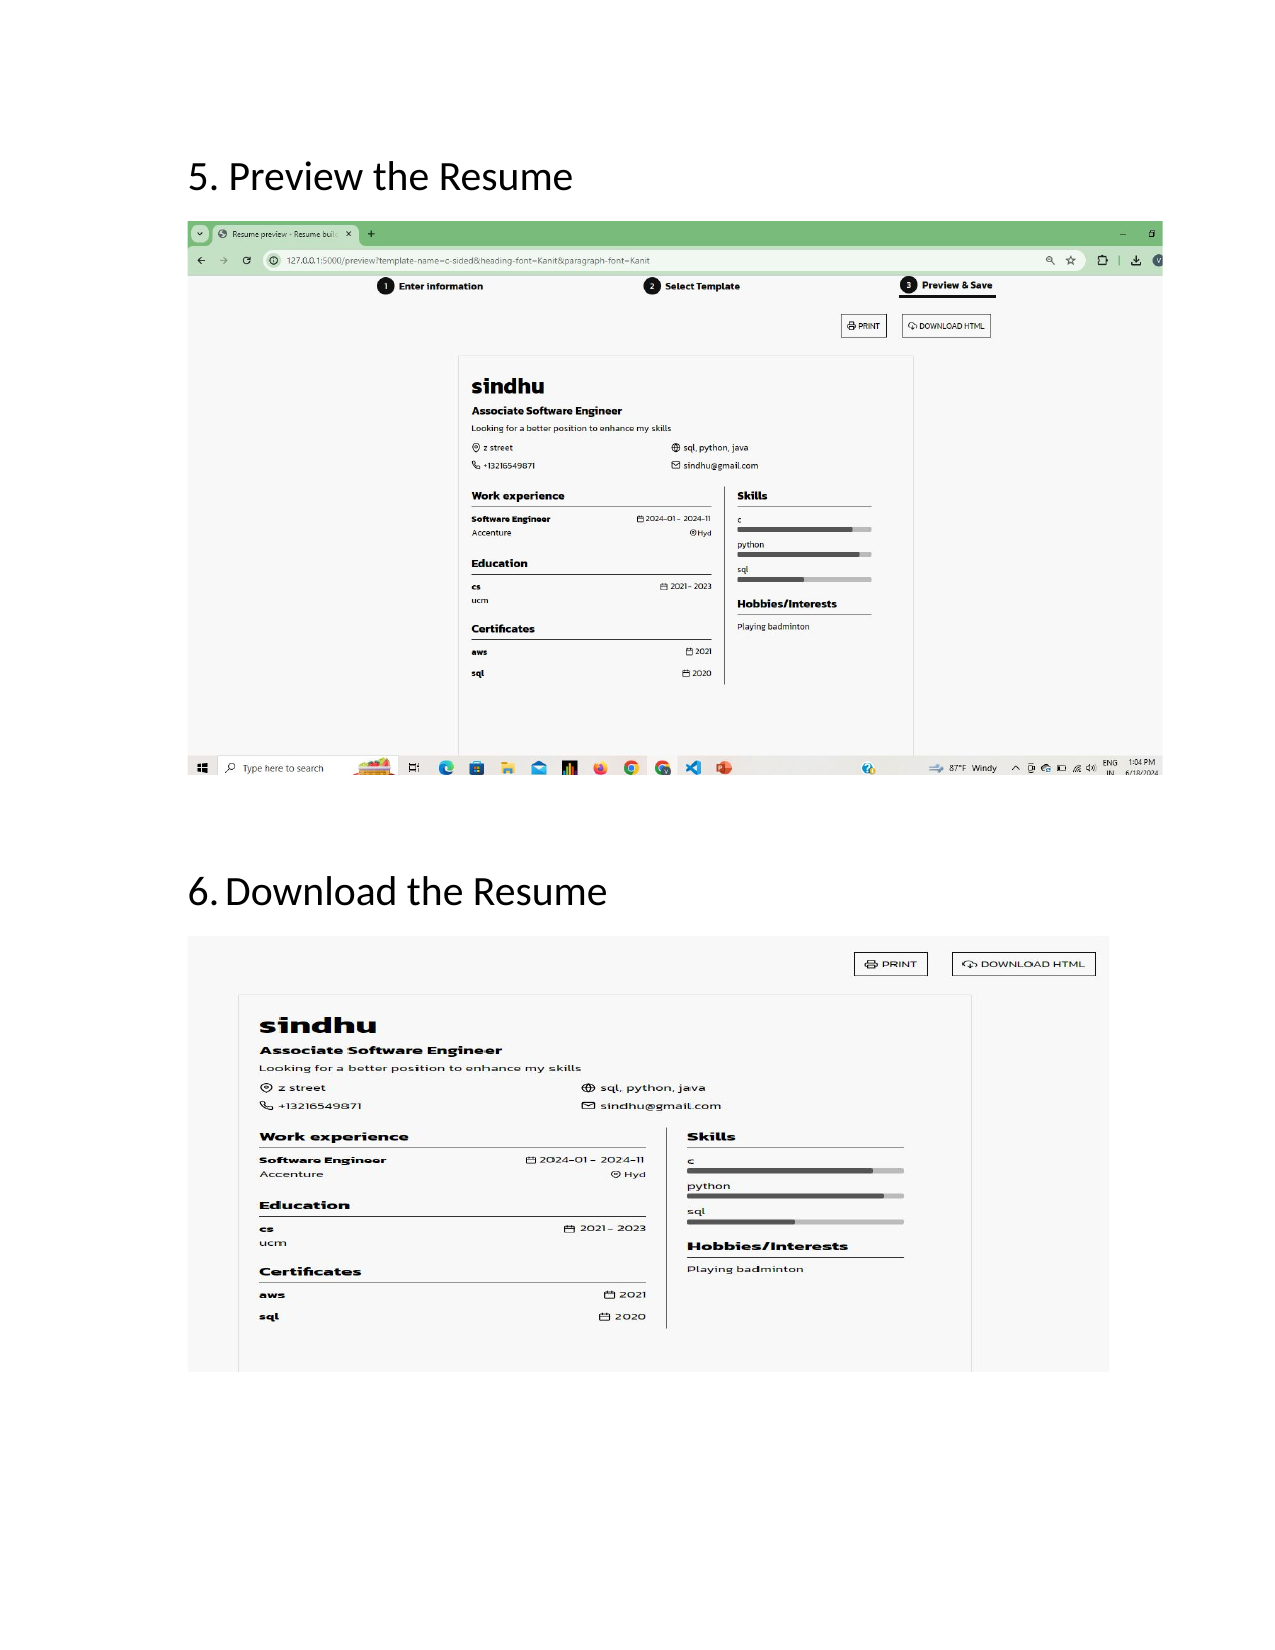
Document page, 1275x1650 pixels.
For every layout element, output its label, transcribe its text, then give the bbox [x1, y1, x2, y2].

picture [187, 221, 1163, 775]
picture [187, 936, 1110, 1372]
text 5. Preview the Resume [187, 150, 1125, 201]
list Download the Resume [187, 865, 1125, 916]
